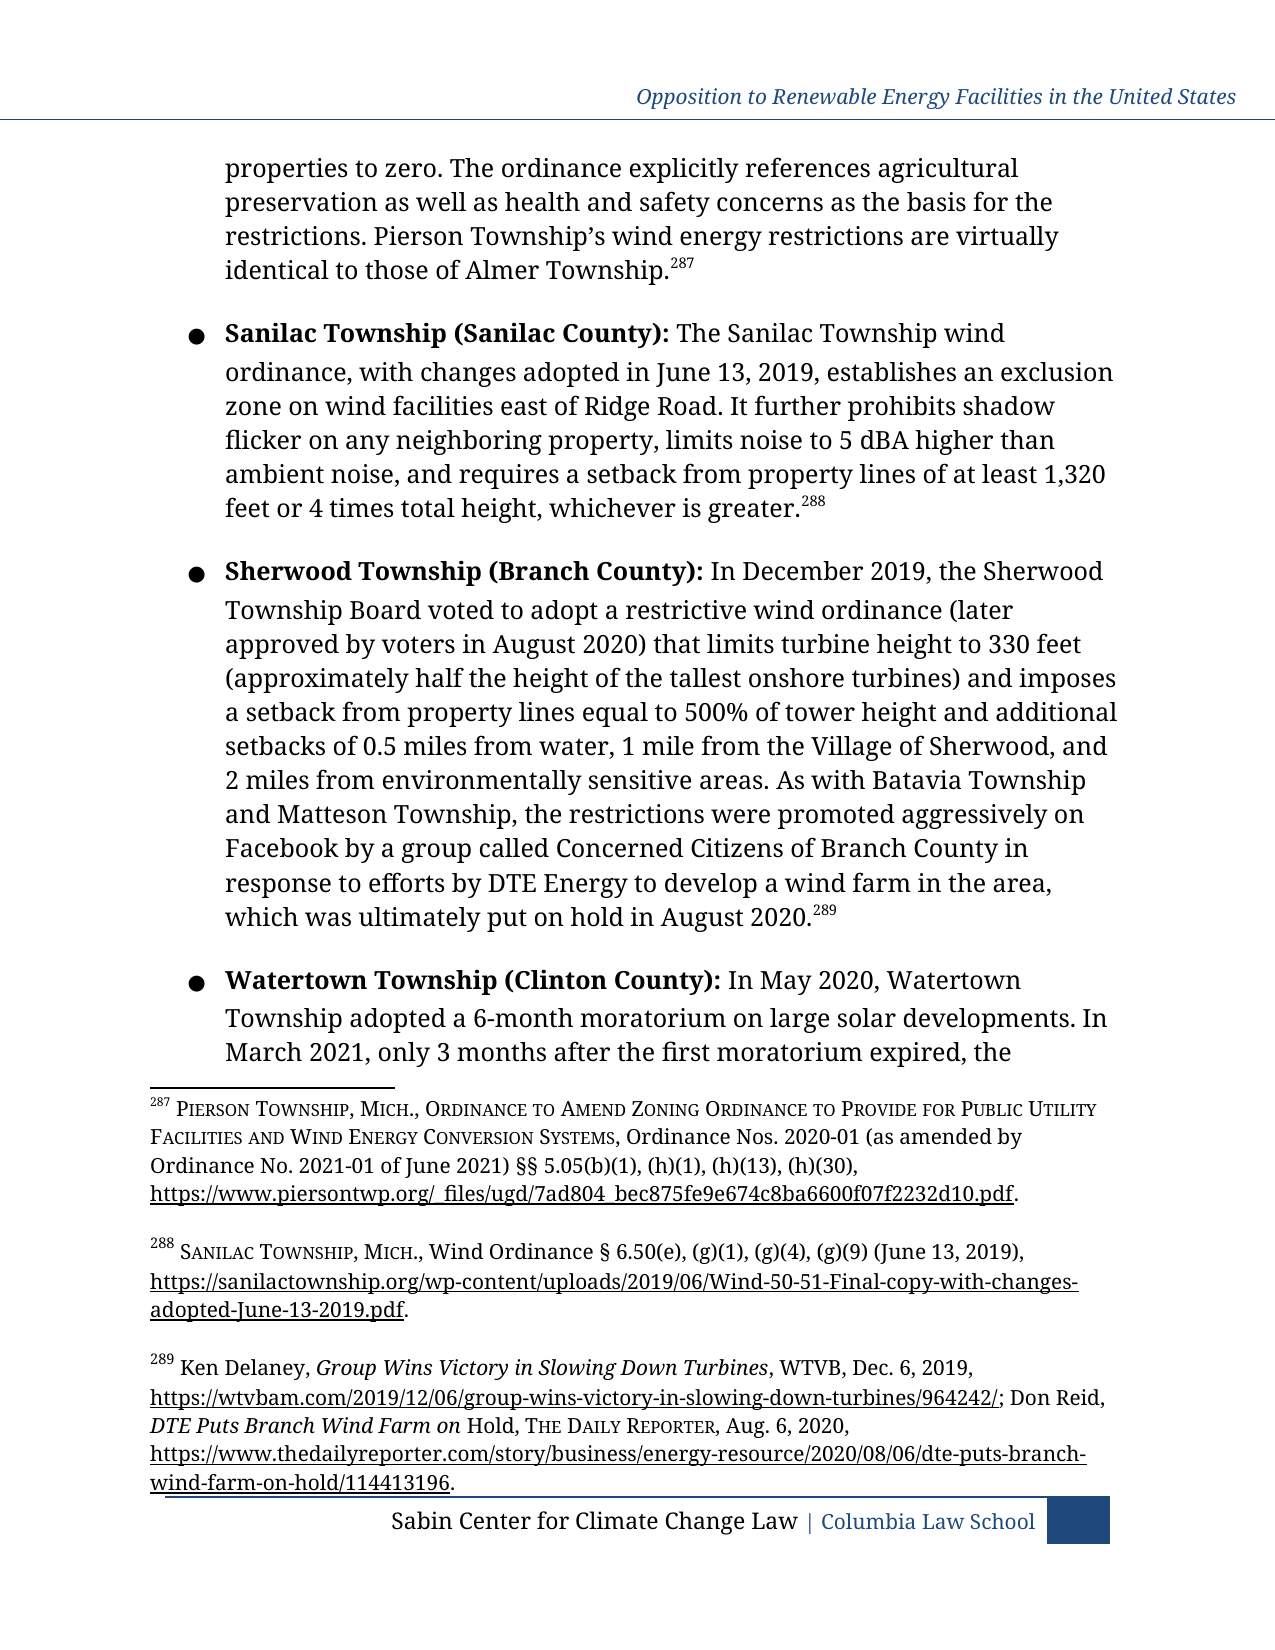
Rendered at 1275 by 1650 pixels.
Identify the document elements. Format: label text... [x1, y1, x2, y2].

list Sanilac Township (Sanilac County): The Sanilac Township wind ordinance, with changes adopted in June 13, 2019, establishes an exclusion zone on wind facilities east of Ridge Road. It further prohibits shadow flicker on any neighboring property, limits noise to 5 dBA higher than ambient noise, and requires a setback from property lines of at least 1,320 feet or 4 times total height, whichever is greater. [187, 312, 1125, 525]
list Sherwood Township (Branch County): In December 2019, the Sherwood Township Board voted to adopt a restrictive wind ordinance (later approved by voters in August 2020) that limits turbine height to 330 feet (approximately half the height of the tallest onshore turbines) and imposes a setback from property lines equal to 500% of tower height and additional setbacks of 0.5 miles from water, 1 mile from the Village of Sherwood, and 2 miles from environmentally sensitive areas. As with Batavia Township and Matteson Township, the restrictions were promoted aggressively on Facebook by a group called Concerned Citizens of Branch County in response to efforts by DTE Energy to develop a wind farm in the area, which was ultimately put on hold in August 2020. [187, 550, 1125, 933]
list Watertown Township (Clinton County): In May 2020, Watertown Township adopted a 6-month moratorium on large solar developments. In March 2021, only 3 months after the first moratorium expired, the planning commission recommended an additional 6-month moratorium, which the township board was expected to adopt. As of 2022, the township solar ordinance requires that large commercial solar projects be set back 500 feet from property lines of nonparticipating properties. [187, 958, 1125, 1069]
list Pierson Township (Montcalm County): The zoning ordinance, as amended in 2021, requires that commercial wind turbines be set back from property lines by a distance of 4 times blade tip height. It further limits noise to 39 dBA at night and limits shadow flicker on neighboring properties to zero. The ordinance explicitly references agricultural preservation as well as health and safety concerns as the basis for the restrictions. Pierson Township’s wind energy restrictions are virtually identical to those of Almer Township. [187, 151, 1125, 287]
